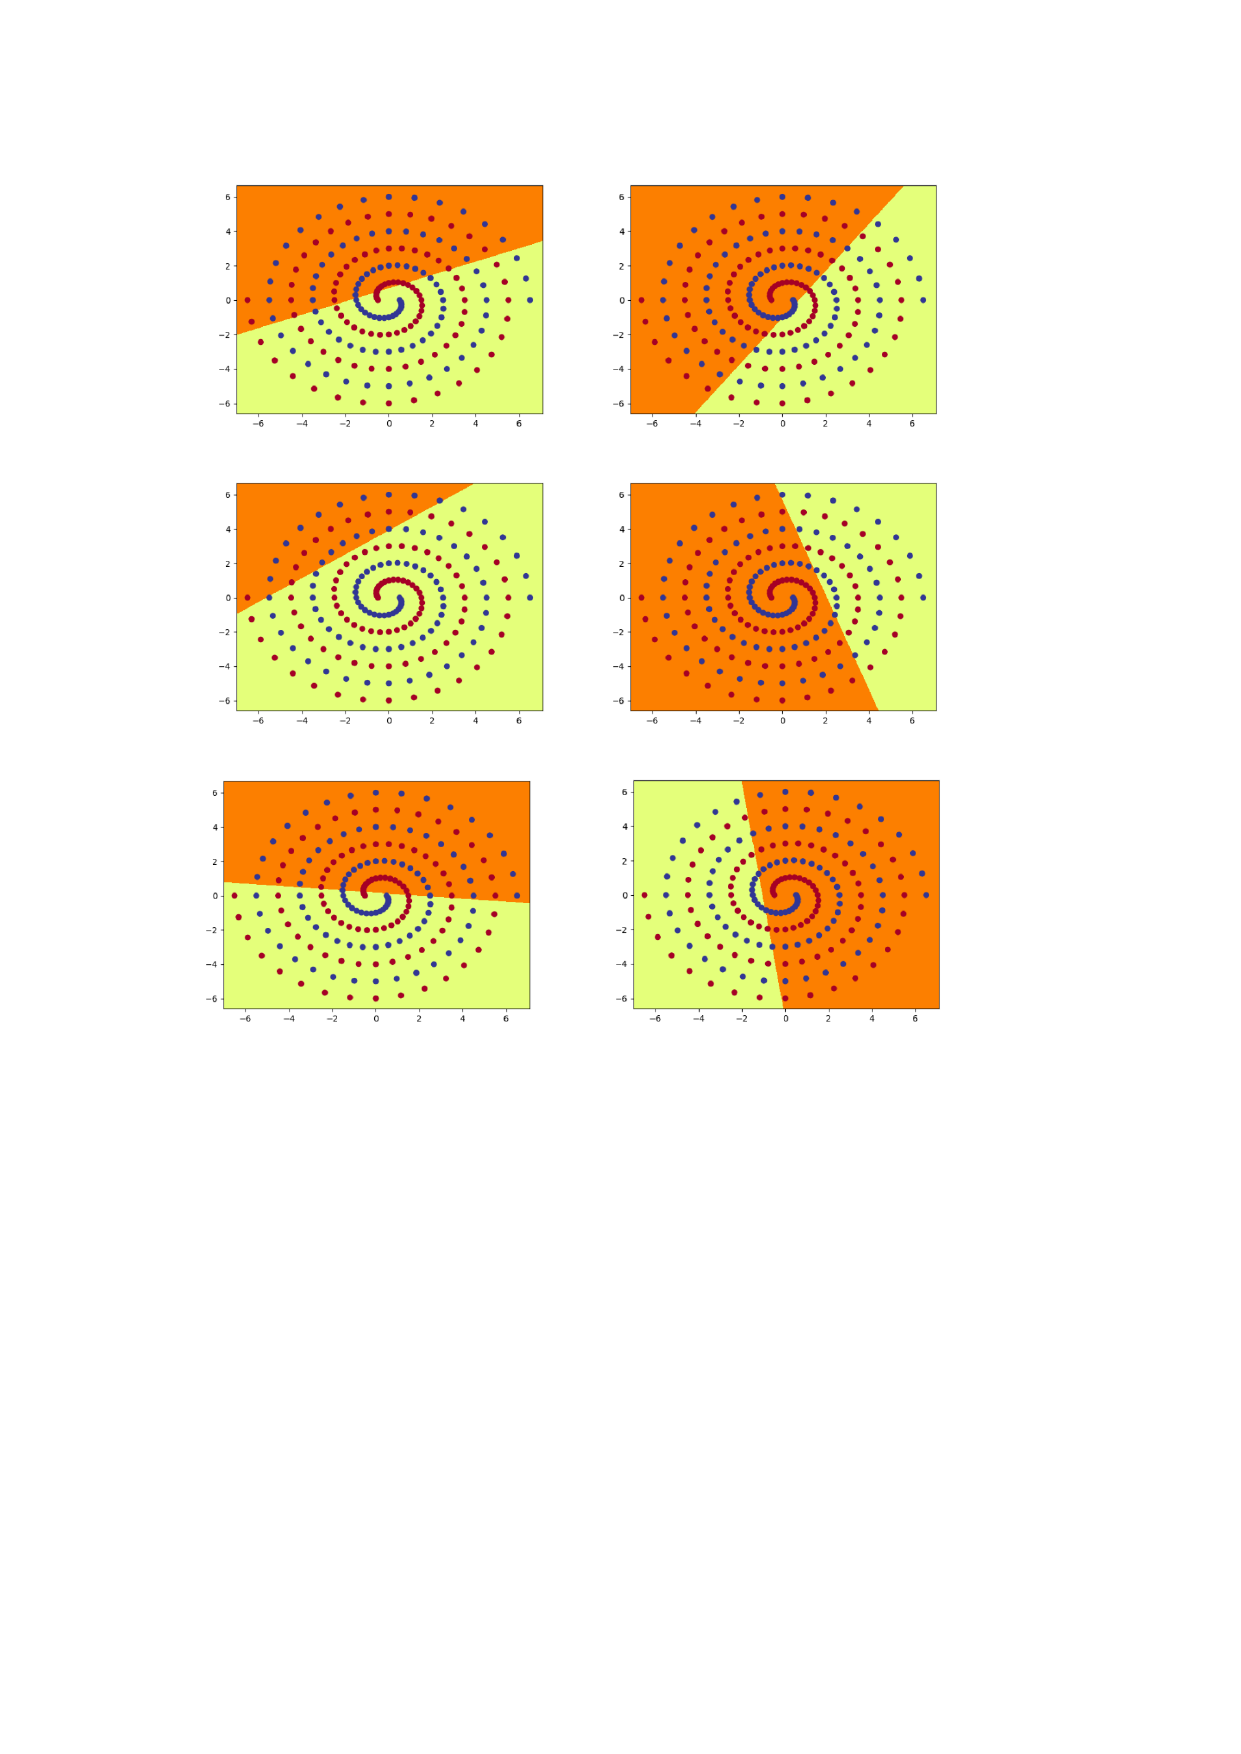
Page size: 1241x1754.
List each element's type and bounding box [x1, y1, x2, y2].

picture [584, 745, 978, 1041]
picture [187, 447, 975, 743]
picture [187, 150, 975, 446]
picture [174, 745, 566, 1037]
